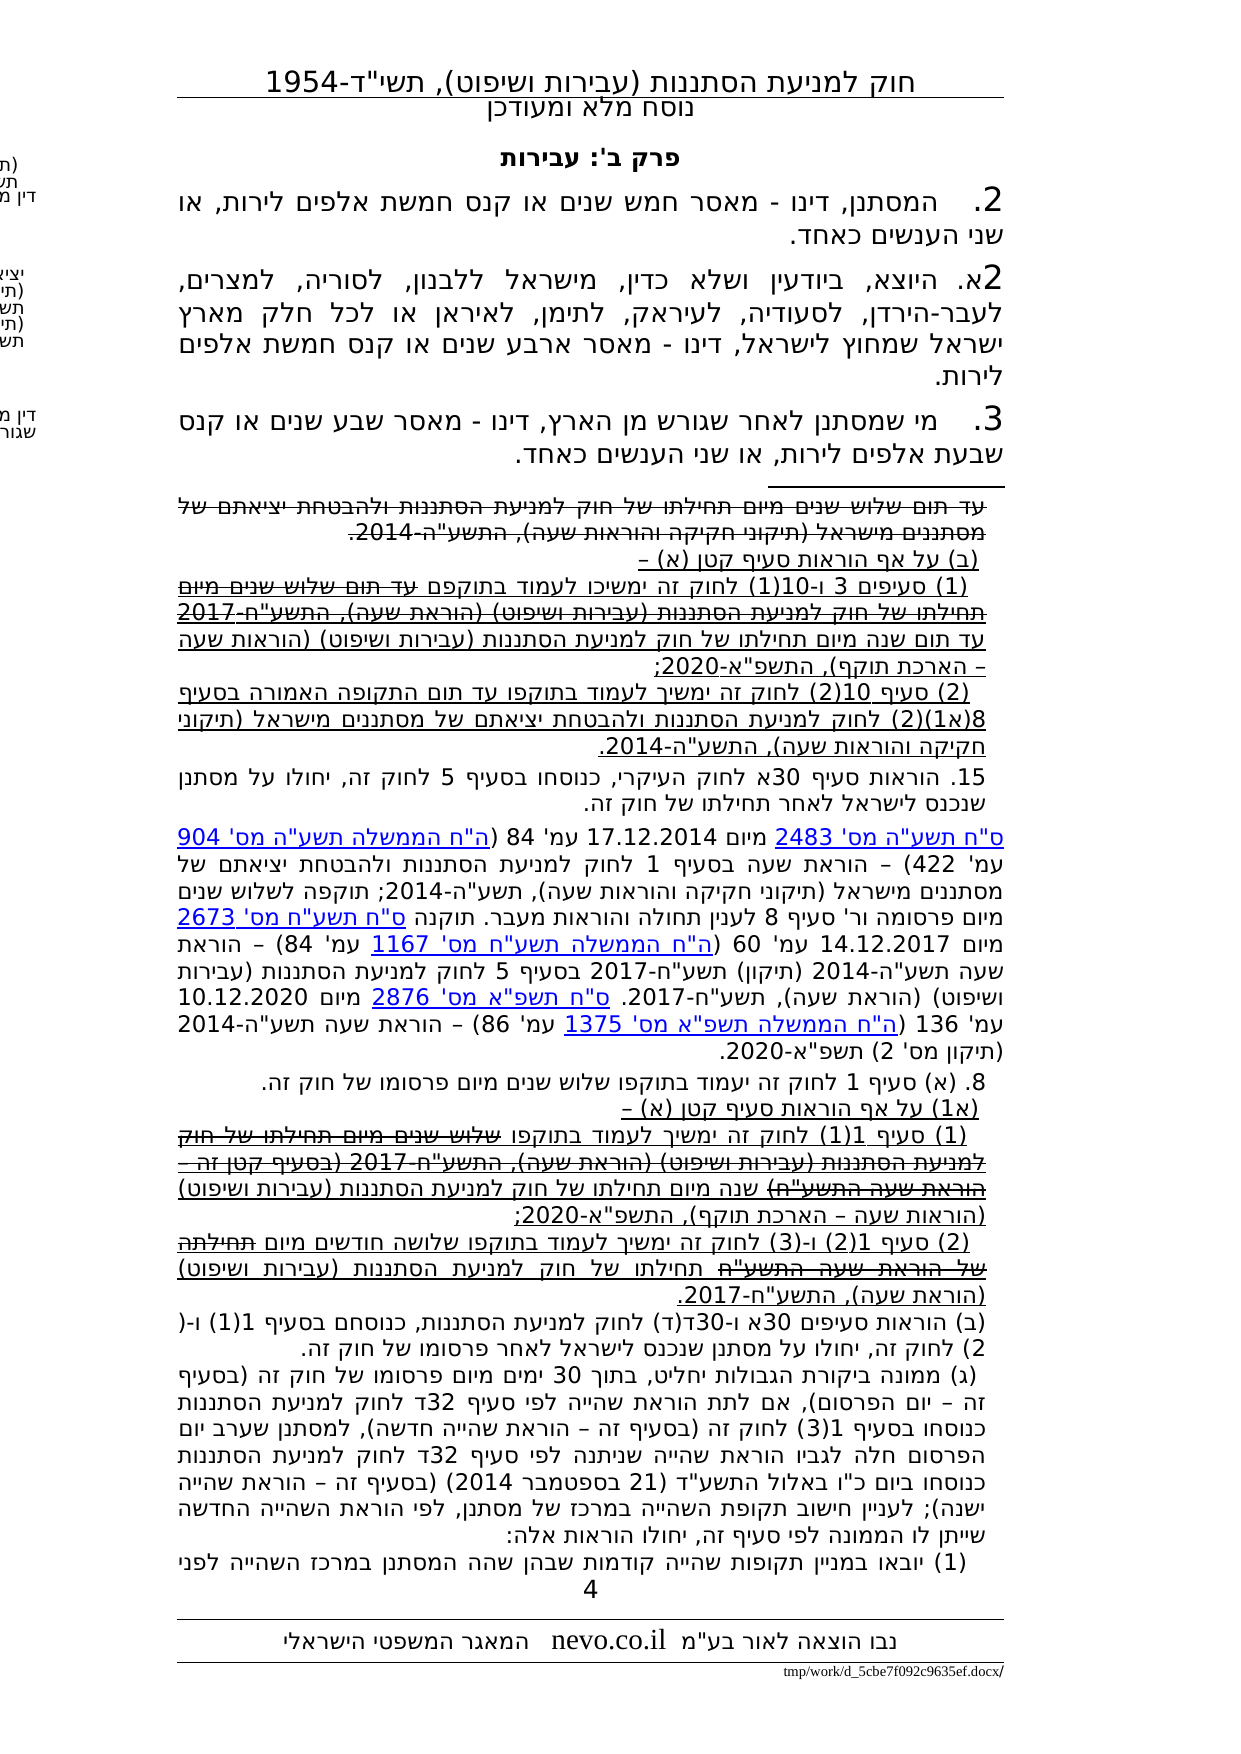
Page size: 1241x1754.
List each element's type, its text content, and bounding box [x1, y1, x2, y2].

text פרק ב': עבירות [177, 144, 1004, 173]
text 3. מי שמסתנן לאחר שגורש מן הארץ, דינו - מאסר שבע שנים או קנס שבעת אלפים לירות, או שני הענשים כאחד. [177, 399, 1004, 470]
text 2א. היוצא, ביודעין ושלא כדין, מישראל ללבנון, לסוריה, למצרים, לעבר-הירדן, לסעודיה, לעיראק, לתימן, לאיראן או לכל חלק מארץ ישראל שמחוץ לישראל, דינו - מאסר ארבע שנים או קנס חמשת אלפים לירות. [177, 258, 1004, 392]
text 2. המסתנן, דינו - מאסר חמש שנים או קנס חמשת אלפים לירות, או שני הענשים כאחד. [177, 180, 1004, 251]
